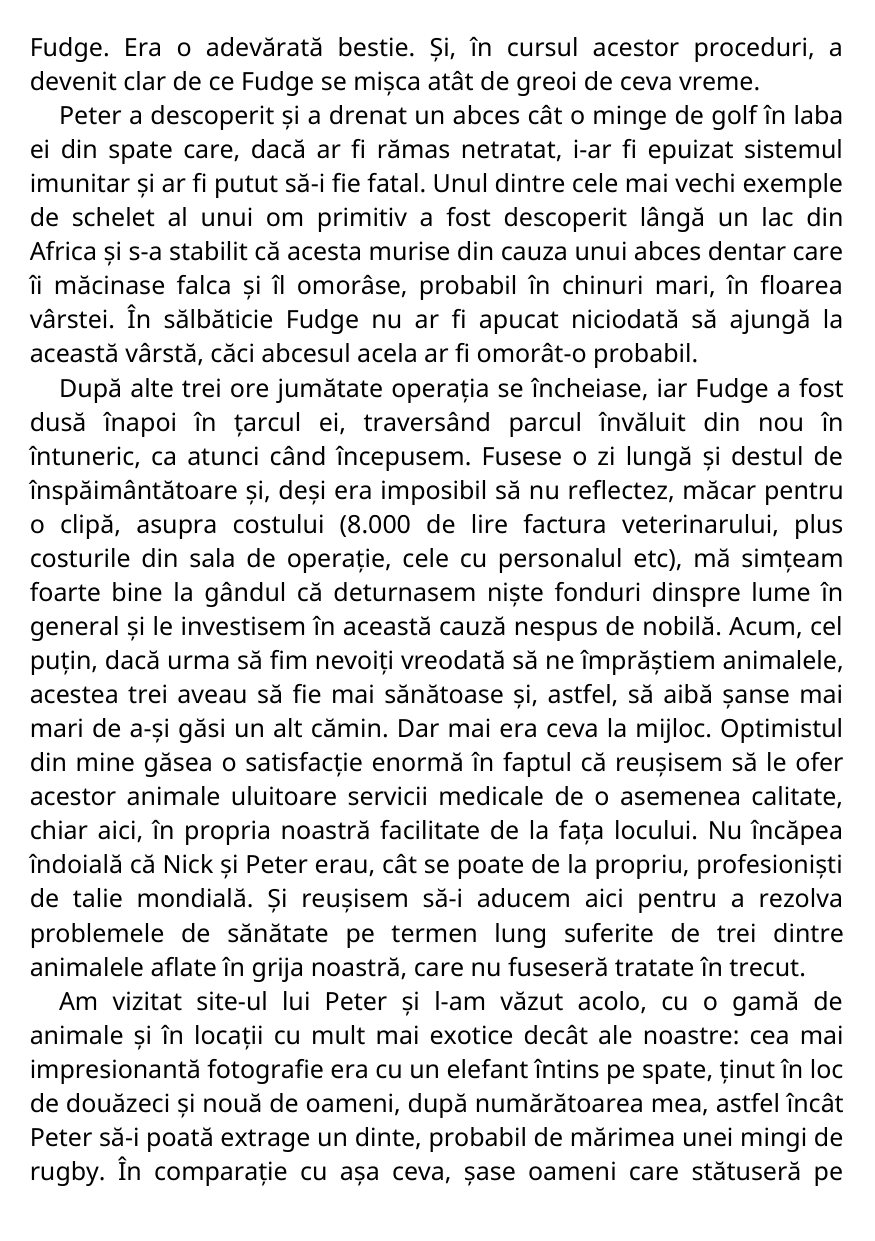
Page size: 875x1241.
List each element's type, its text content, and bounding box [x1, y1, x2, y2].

text Peter a descoperit şi a drenat un abces cât o minge de golf în laba ei din spate care, dacă ar fi rămas netratat, i-ar fi epuizat sistemul imunitar şi ar fi putut să-i fie fatal. Unul dintre cele mai vechi exemple de schelet al unui om primitiv a fost descoperit lângă un lac din Africa şi s-a stabilit că acesta murise din cauza unui abces dentar care îi măcinase falca şi îl omorâse, probabil în chinuri mari, în floarea vârstei. În sălbăticie Fudge nu ar fi apucat niciodată să ajungă la această vârstă, căci abcesul acela ar fi omorât-o probabil. [29, 98, 844, 370]
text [29, 983, 844, 1188]
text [29, 29, 844, 98]
text După alte trei ore jumătate operaţia se încheiase, iar Fudge a fost dusă înapoi în ţarcul ei, traversând parcul învăluit din nou în întuneric, ca atunci când începusem. Fusese o zi lungă şi destul de înspăimântătoare şi, deşi era imposibil să nu reflectez, măcar pentru o clipă, asupra costului (8.000 de lire factura veterinarului, plus costurile din sala de operaţie, cele cu personalul etc), mă simţeam foarte bine la gândul că deturnasem nişte fonduri dinspre lume în general şi le investisem în această cauză nespus de nobilă. Acum, cel puţin, dacă urma să fim nevoiţi vreodată să ne împrăştiem animalele, acestea trei aveau să fie mai sănătoase şi, astfel, să aibă şanse mai mari de a-şi găsi un alt cămin. Dar mai era ceva la mijloc. Optimistul din mine găsea o satisfacţie enormă în faptul că reuşisem să le ofer acestor animale uluitoare servicii medicale de o asemenea calitate, chiar aici, în propria noastră facilitate de la faţa locului. Nu încăpea îndoială că Nick şi Peter erau, cât se poate de la propriu, profesionişti de talie mondială. Şi reuşisem să-i aducem aici pentru a rezolva problemele de sănătate pe termen lung suferite de trei dintre animalele aflate în grija noastră, care nu fuseseră tratate în trecut. [29, 370, 844, 983]
